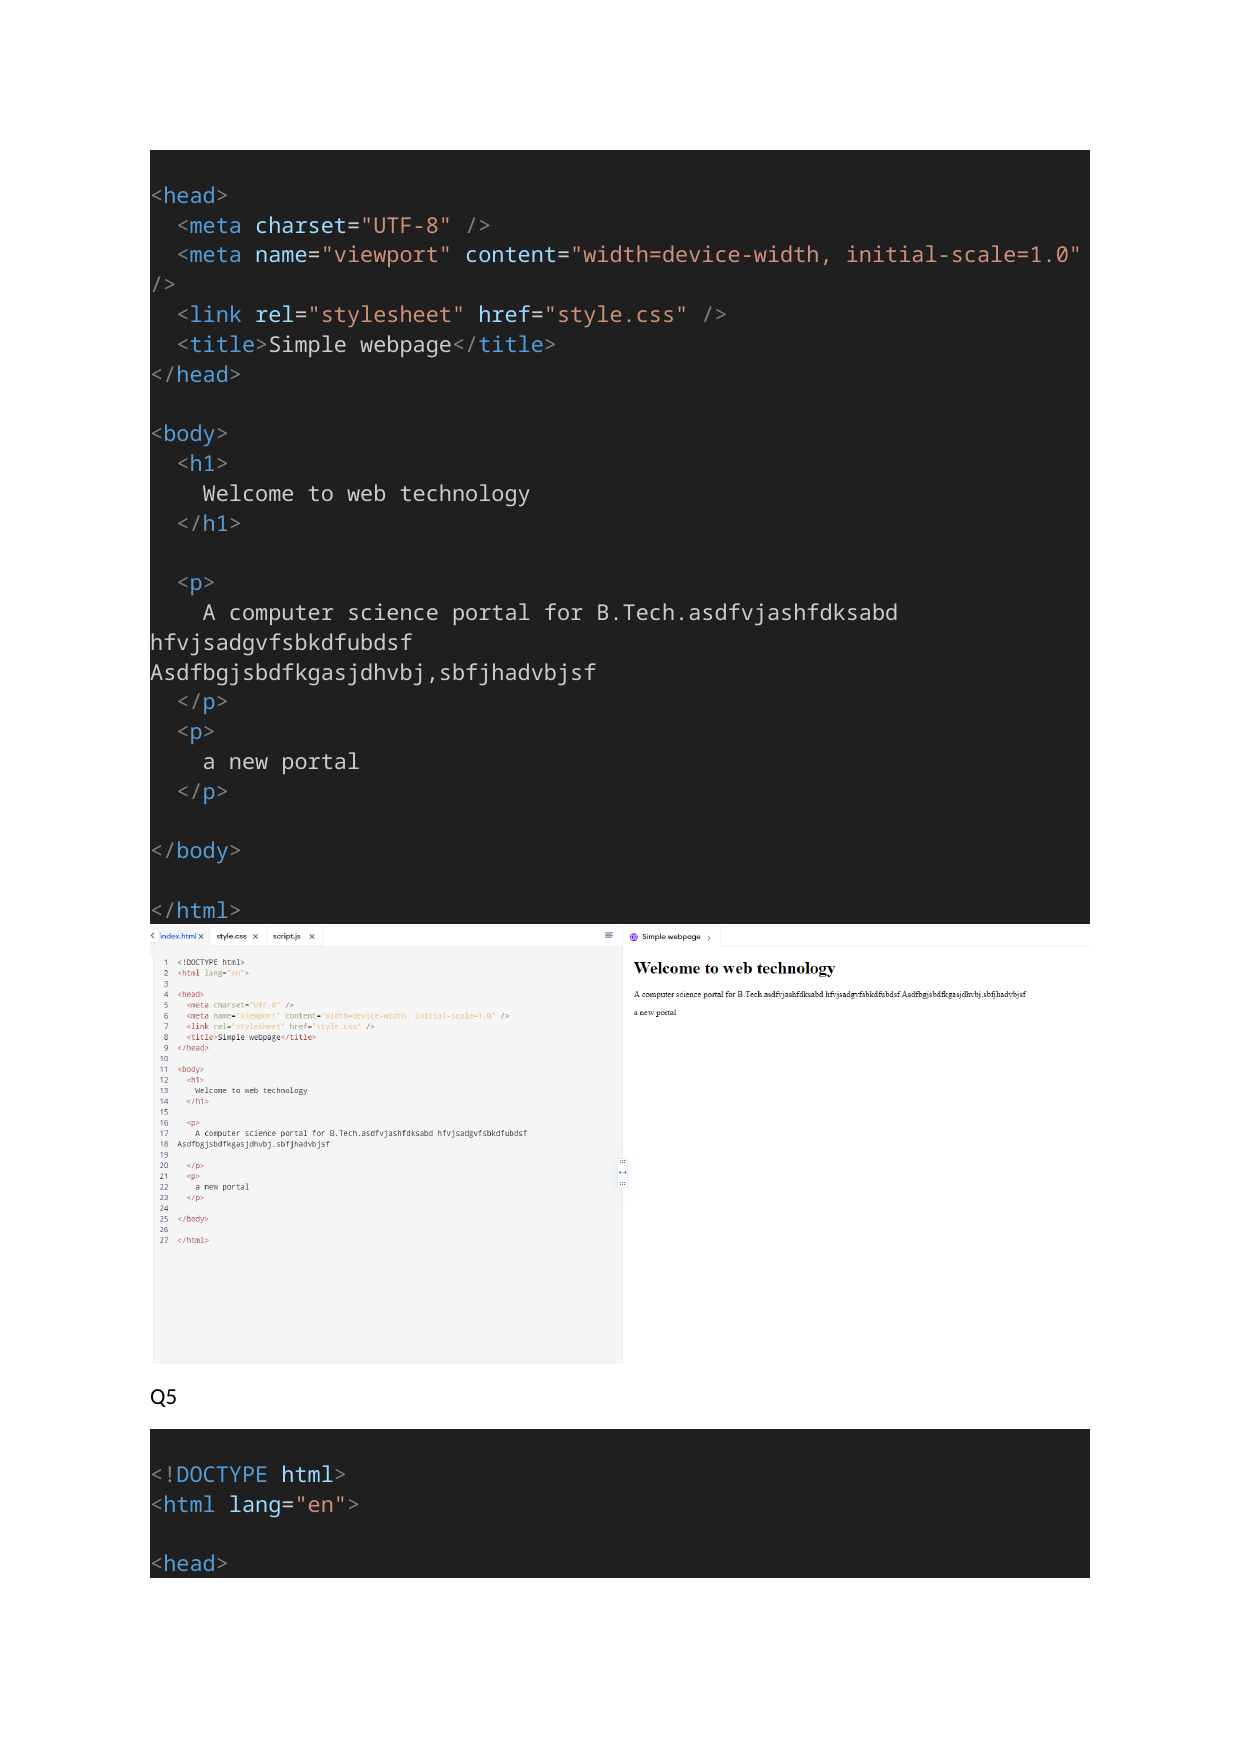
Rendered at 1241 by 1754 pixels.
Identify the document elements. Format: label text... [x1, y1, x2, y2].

text <meta charset="UTF-8" /> [150, 209, 1090, 239]
text a new portal [150, 746, 1090, 776]
text Q5 [150, 1382, 1090, 1410]
text <head> [150, 180, 1090, 209]
text <h1> [150, 448, 1090, 478]
text <html lang="en"> [150, 1489, 1090, 1518]
text </p> [150, 776, 1090, 805]
text </h1> [150, 507, 1090, 537]
text <title>Simple webpage</title> [150, 329, 1090, 358]
text <p> [150, 567, 1090, 597]
text <meta name="viewport" content="width=device-width, initial-scale=1.0" /> [150, 239, 1090, 299]
text </html> [150, 895, 1090, 924]
text </head> [150, 358, 1090, 388]
text <p> [150, 716, 1090, 746]
text <!DOCTYPE html> [150, 1459, 1090, 1489]
text Asdfbgjsbdfkgasjdhvbj,sbfjhadvbjsf [150, 656, 1090, 686]
text <link rel="stylesheet" href="style.css" /> [150, 299, 1090, 329]
text </p> [150, 686, 1090, 716]
text <body> [150, 418, 1090, 448]
picture [150, 924, 1091, 1364]
text <head> [150, 1548, 1090, 1578]
text A computer science portal for B.Tech.asdfvjashfdksabd hfvjsadgvfsbkdfubdsf [150, 597, 1090, 656]
text </body> [150, 835, 1090, 865]
text Welcome to web technology [150, 478, 1090, 507]
